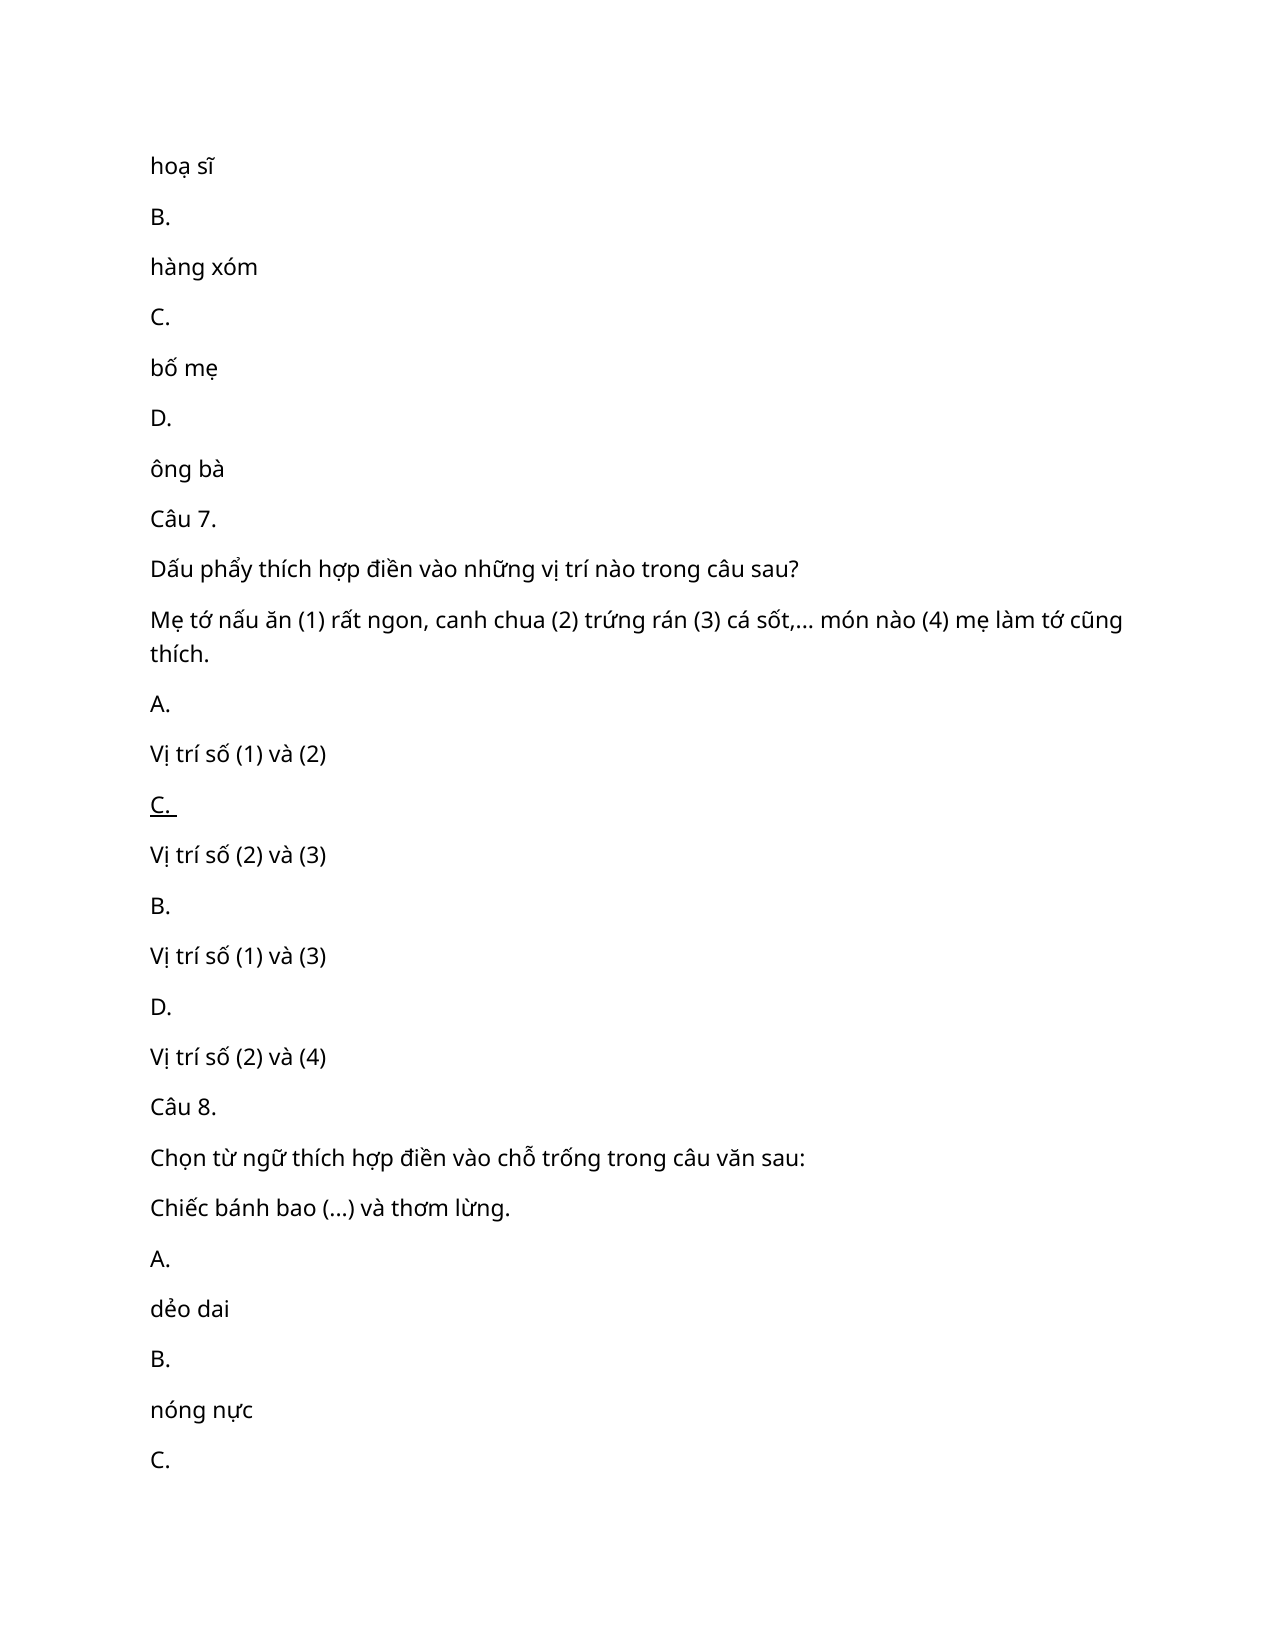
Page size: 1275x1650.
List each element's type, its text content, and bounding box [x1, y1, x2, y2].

text Câu 7. [150, 503, 1125, 534]
text Vị trí số (1) và (2) [150, 738, 1125, 769]
text Vị trí số (1) và (3) [150, 940, 1125, 971]
text bố mẹ [150, 352, 1125, 383]
text B. [150, 1343, 1125, 1374]
text A. [150, 688, 1125, 719]
text C. [150, 789, 1125, 820]
text Dấu phẩy thích hợp điền vào những vị trí nào trong câu sau? [150, 553, 1125, 584]
text Vị trí số (2) và (4) [150, 1041, 1125, 1072]
text C. [150, 301, 1125, 332]
text Chiếc bánh bao (...) và thơm lừng. [150, 1192, 1125, 1223]
text C. [150, 1444, 1125, 1475]
text D. [150, 402, 1125, 433]
text hàng xóm [150, 251, 1125, 282]
text dẻo dai [150, 1293, 1125, 1324]
text B. [150, 200, 1125, 232]
text ông bà [150, 452, 1125, 484]
text hoạ sĩ [150, 150, 1125, 181]
text Vị trí số (2) và (3) [150, 839, 1125, 870]
text D. [150, 990, 1125, 1022]
text Mẹ tớ nấu ăn (1) rất ngon, canh chua (2) trứng rán (3) cá sốt,... món nào (4) mẹ làm tớ cũng thích. [150, 604, 1125, 669]
text B. [150, 889, 1125, 921]
text A. [150, 1242, 1125, 1274]
text Chọn từ ngữ thích hợp điền vào chỗ trống trong câu văn sau: [150, 1142, 1125, 1173]
text nóng nực [150, 1394, 1125, 1425]
text Câu 8. [150, 1091, 1125, 1122]
